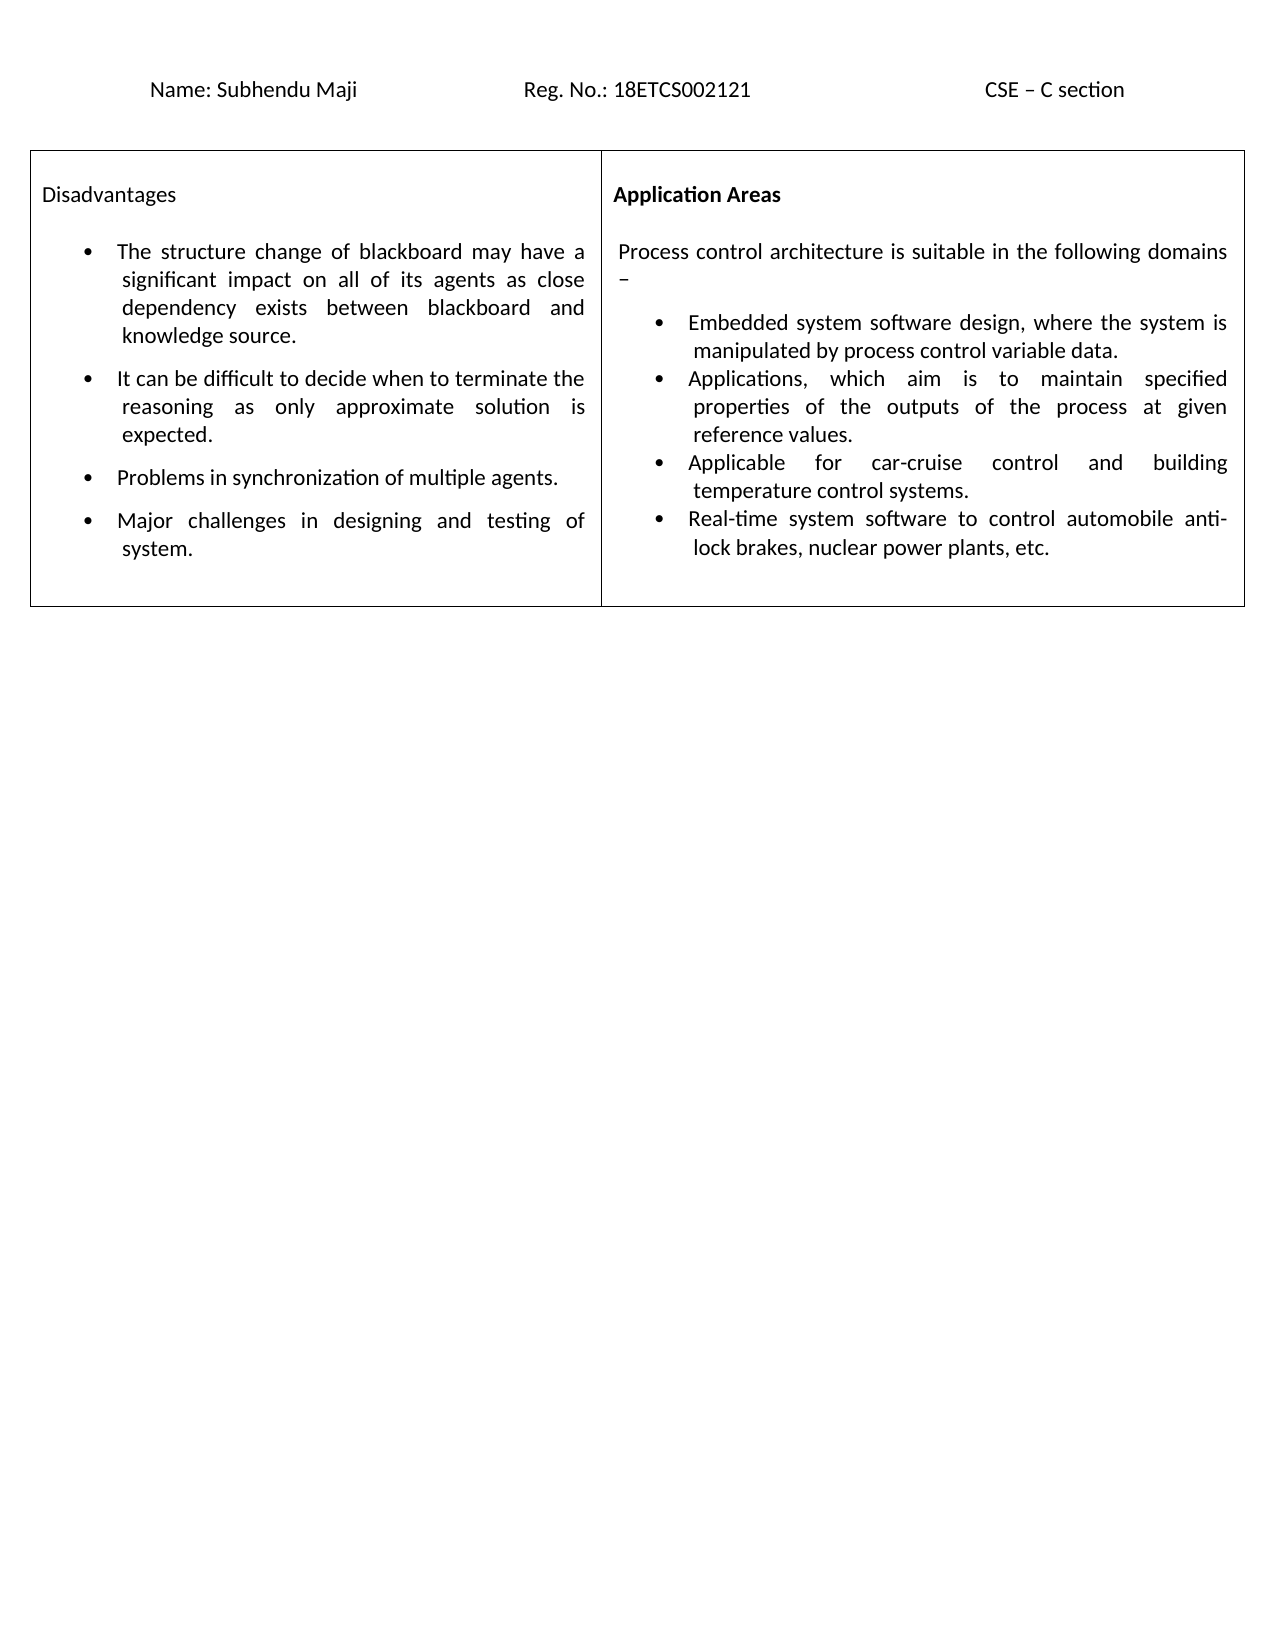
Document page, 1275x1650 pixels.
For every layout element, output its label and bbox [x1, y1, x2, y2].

table_cell [31, 151, 601, 606]
table_cell [602, 151, 1244, 606]
